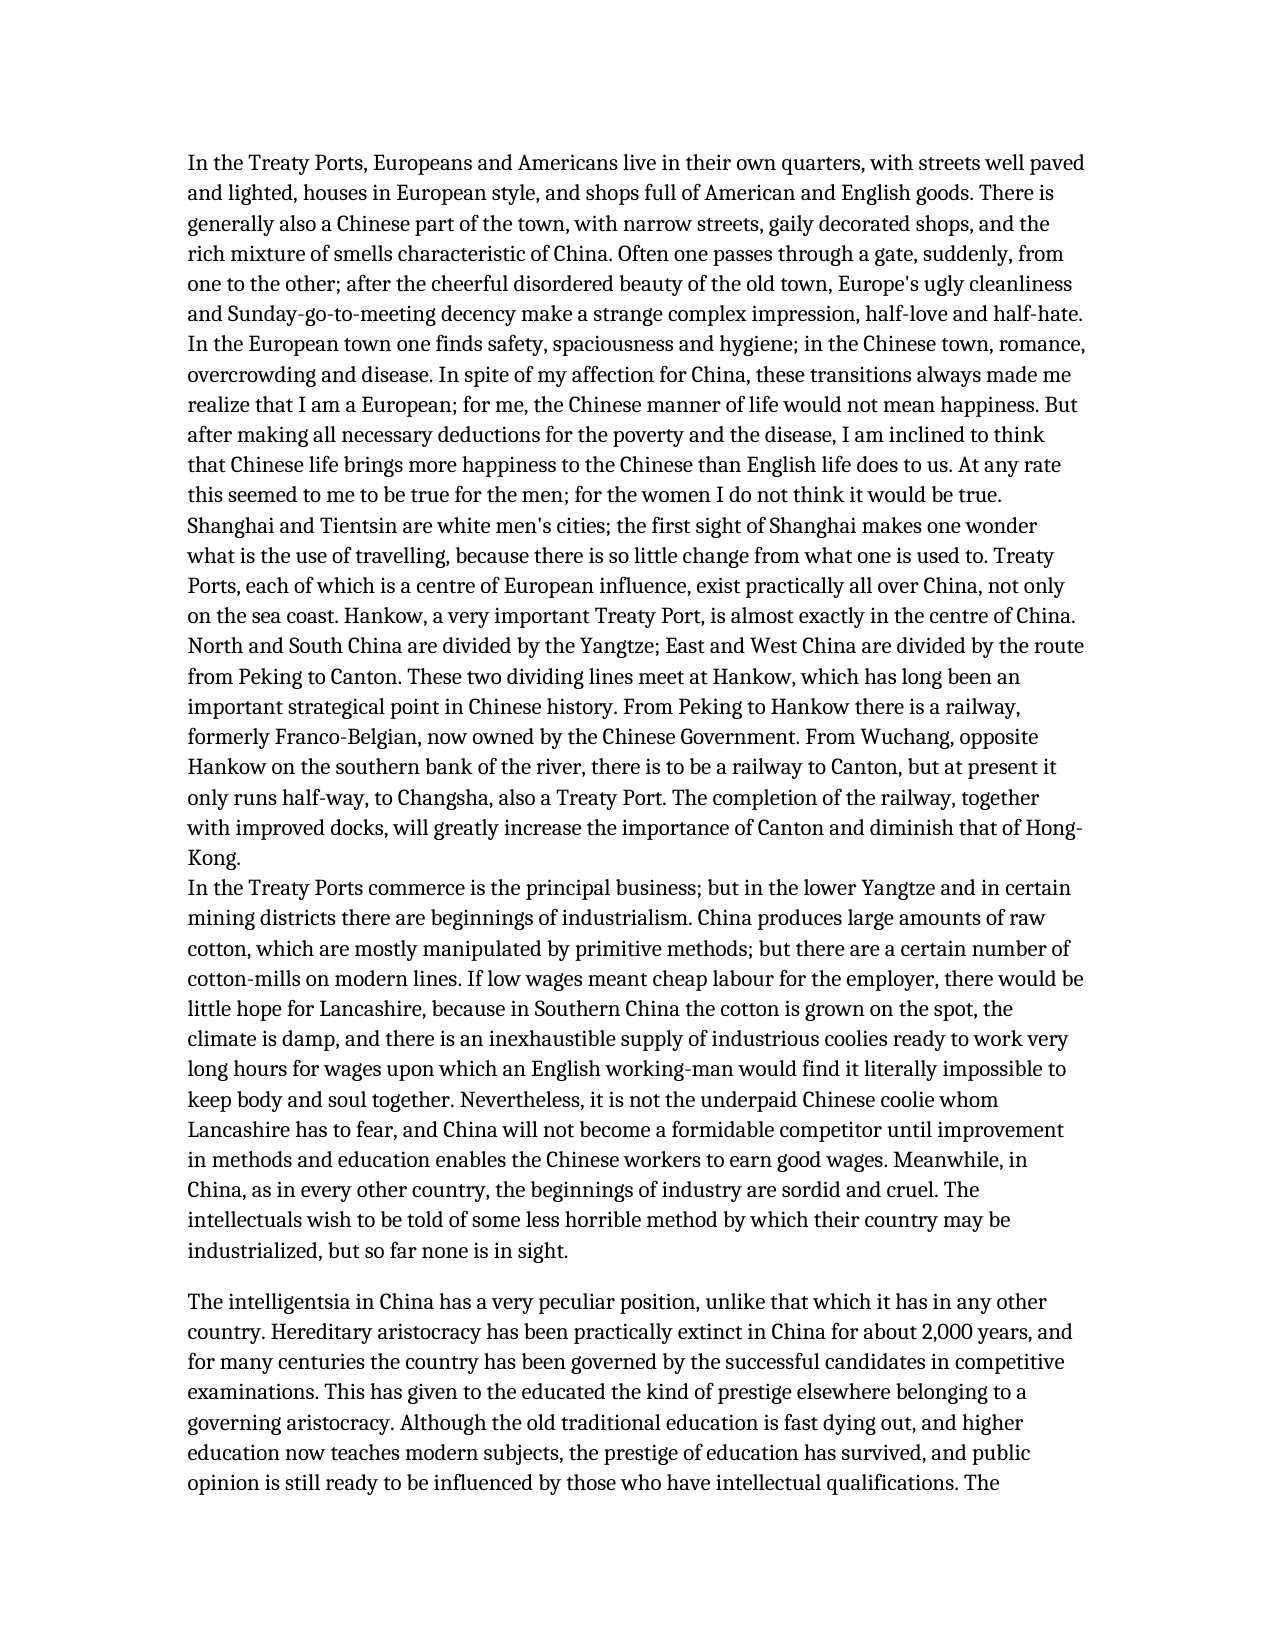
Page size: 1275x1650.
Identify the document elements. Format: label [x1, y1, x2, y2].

text [187, 1288, 1087, 1496]
text [187, 150, 1087, 1264]
